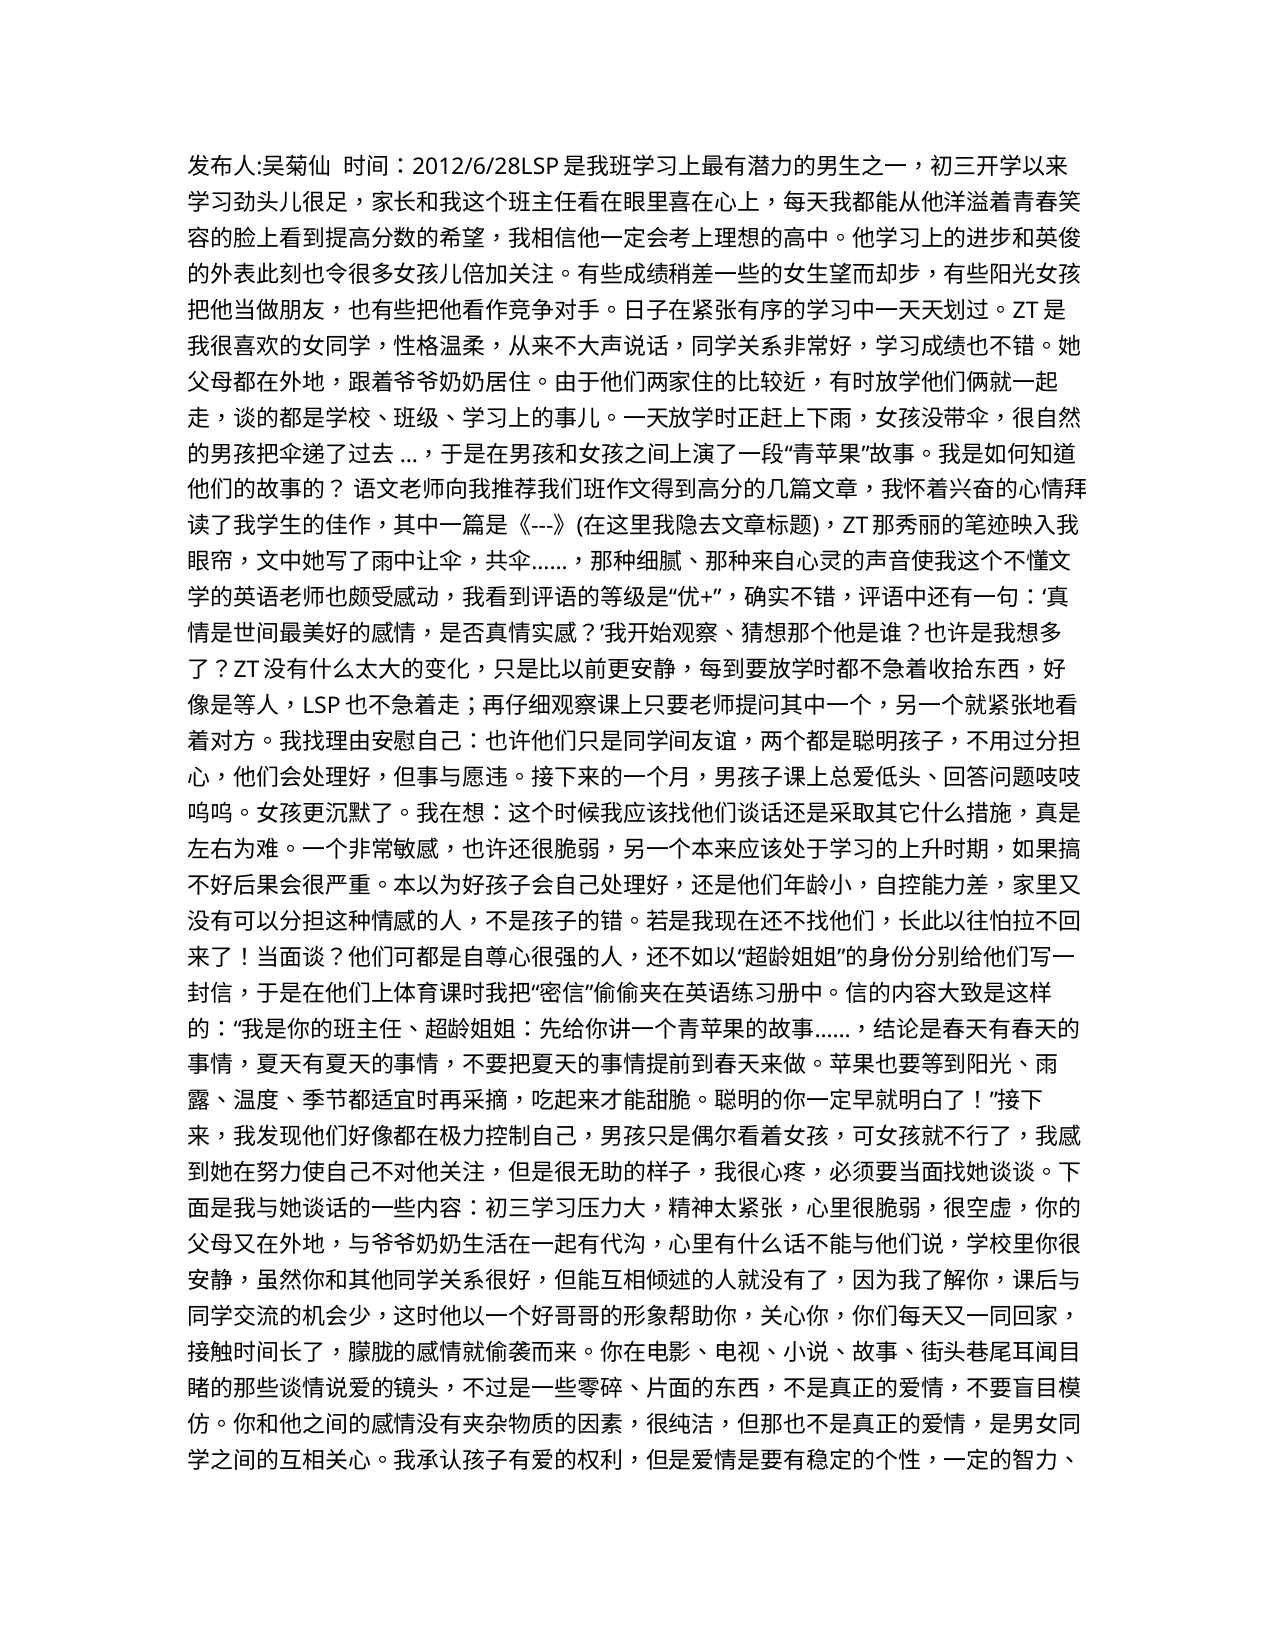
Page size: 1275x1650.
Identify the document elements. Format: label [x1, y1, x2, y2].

text [187, 150, 1087, 1475]
